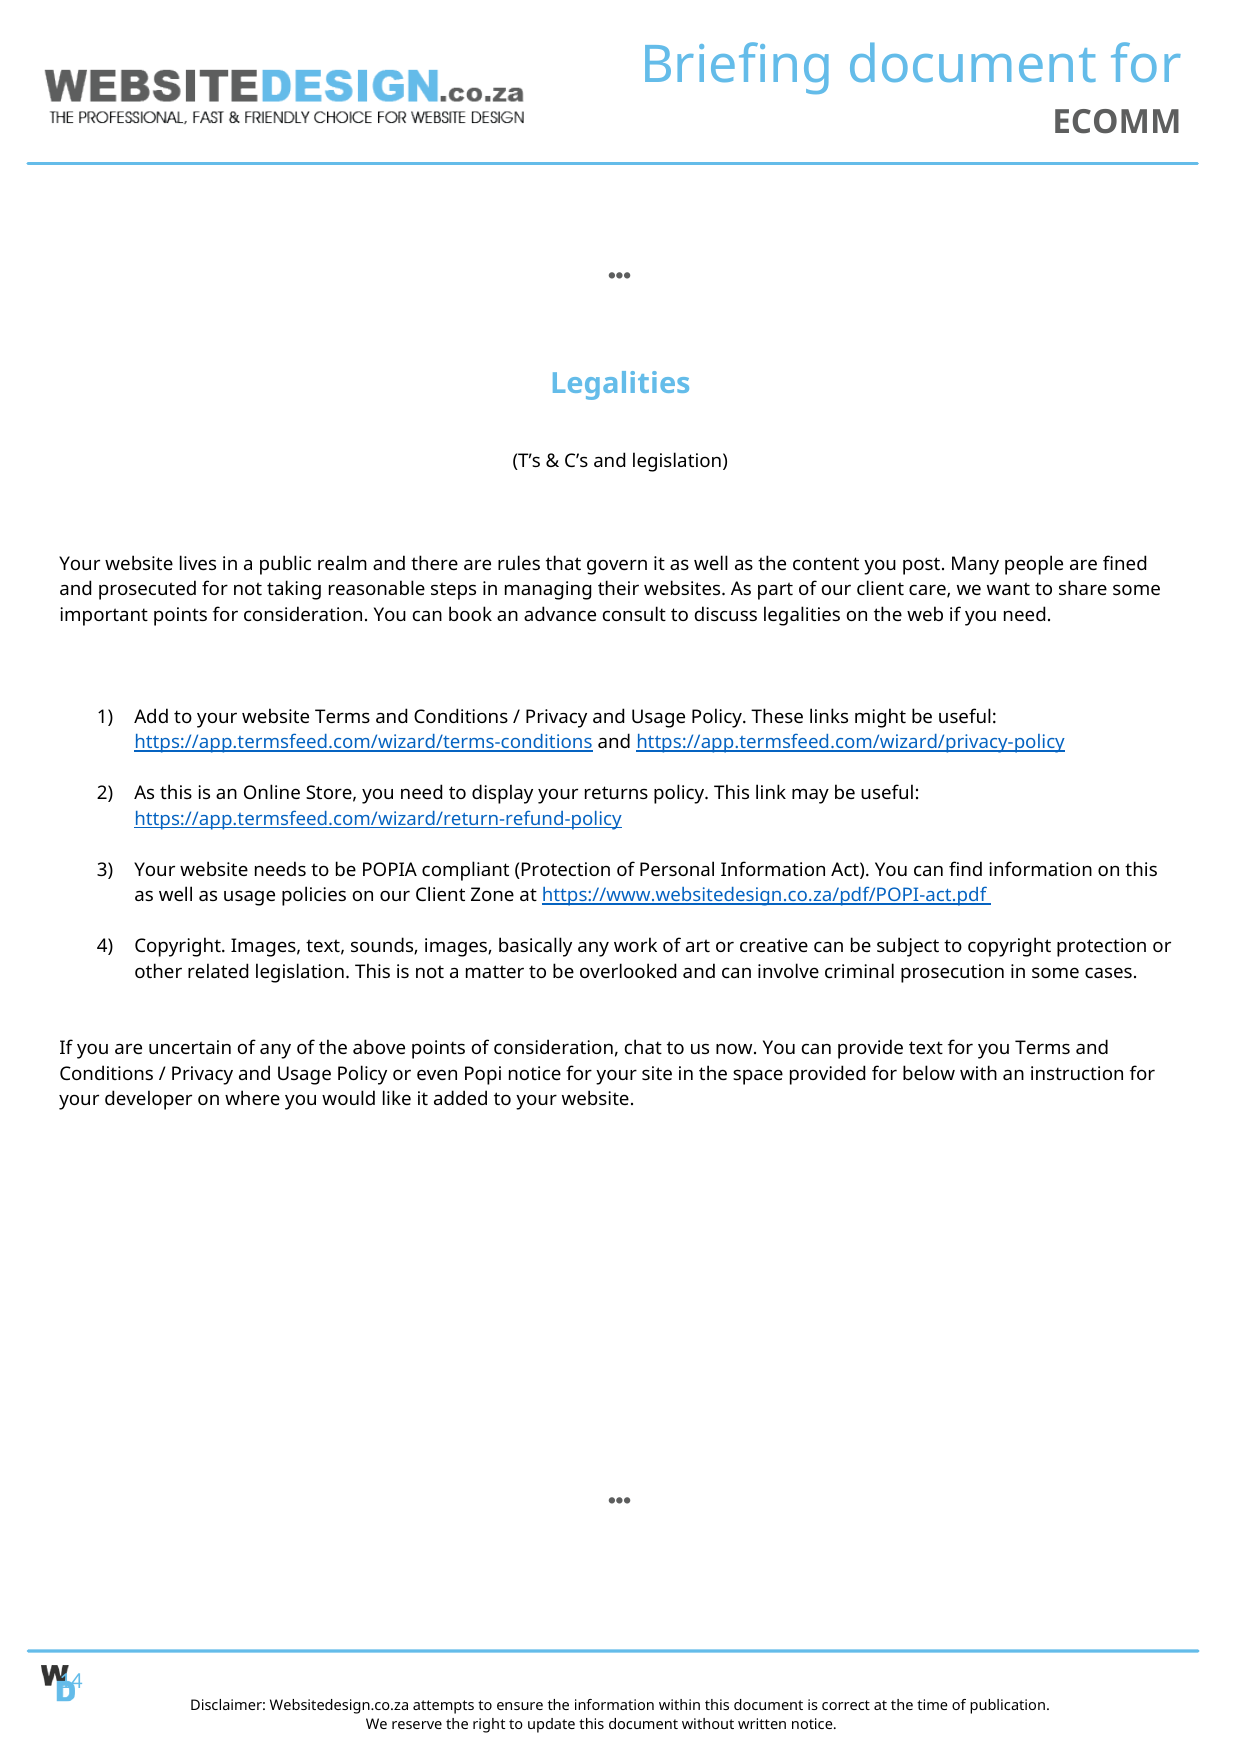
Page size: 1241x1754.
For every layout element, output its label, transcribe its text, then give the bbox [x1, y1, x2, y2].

picture [28, 53, 537, 140]
list Your website needs to be POPIA compliant (Protection of Personal Information Act). You can find information on this as well as usage policies on our Client Zone at https://www.websitedesign.co.za/pdf/POPI-act.pdf [97, 856, 1181, 907]
list As this is an Online Store, you need to display your returns policy. This link may be useful: https://app.termsfeed.com/wizard/return-refund-policy [97, 779, 1181, 831]
text Your website lives in a public realm and there are rules that govern it as well as the content you post. Many people are fined and prosecuted for not taking reasonable steps in managing their websites. As part of our client care, we want to share some important points for consideration. You can book an advance consult to discuss legalities on the web if you need. [59, 550, 1181, 626]
list Copyright. Images, text, sounds, images, basically any work of art or creative can be subject to copyright protection or other related legislation. This is not a matter to be overlooked and can involve criminal prosecution in some cases. [97, 933, 1181, 984]
list Add to your website Terms and Conditions / Privacy and Usage Policy. These links might be useful: https://app.termsfeed.com/wizard/terms-conditions and https://app.termsfeed.com/wizard/privacy-policy [97, 703, 1181, 754]
picture [37, 1664, 79, 1702]
text (T’s & C’s and legislation) [59, 448, 1181, 473]
text If you are uncertain of any of the above points of consideration, chat to us now. You can provide text for you Terms and Conditions / Privacy and Usage Policy or even Popi notice for your site in the space provided for below with an instruction for your developer on where you would like it added to your website. [59, 1035, 1181, 1111]
text Legalities [59, 363, 1181, 402]
